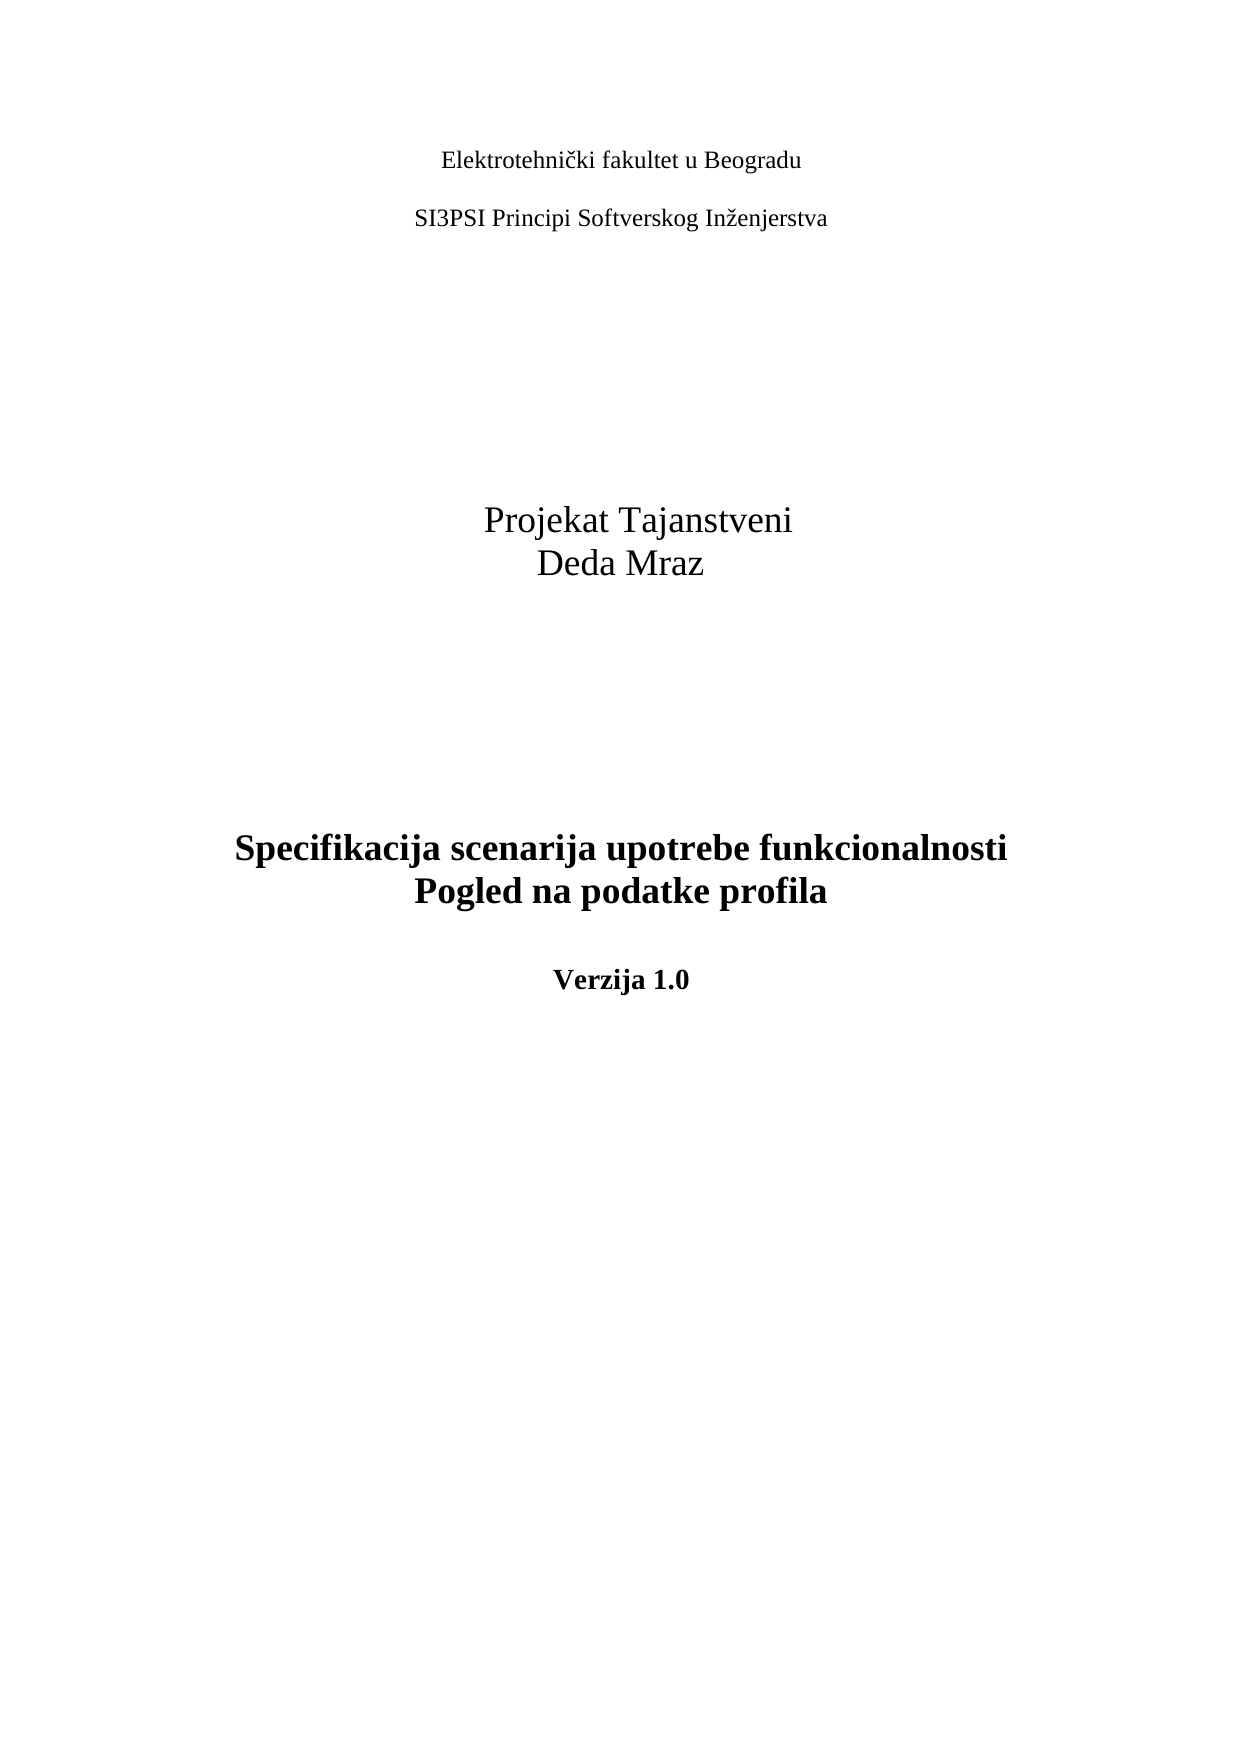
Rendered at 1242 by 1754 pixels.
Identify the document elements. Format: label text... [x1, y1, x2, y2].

text Specifikacija scenarija upotrebe funkcionalnosti Pogled na podatke profila [188, 825, 1054, 912]
text Elektrotehnički fakultet u Beogradu [423, 145, 819, 174]
text Projekat Tajanstveni Deda Mraz [437, 497, 803, 583]
text SI3PSI Principi Softverskog Inženjerstva [393, 203, 849, 232]
text Verzija 1.0 [544, 962, 697, 995]
